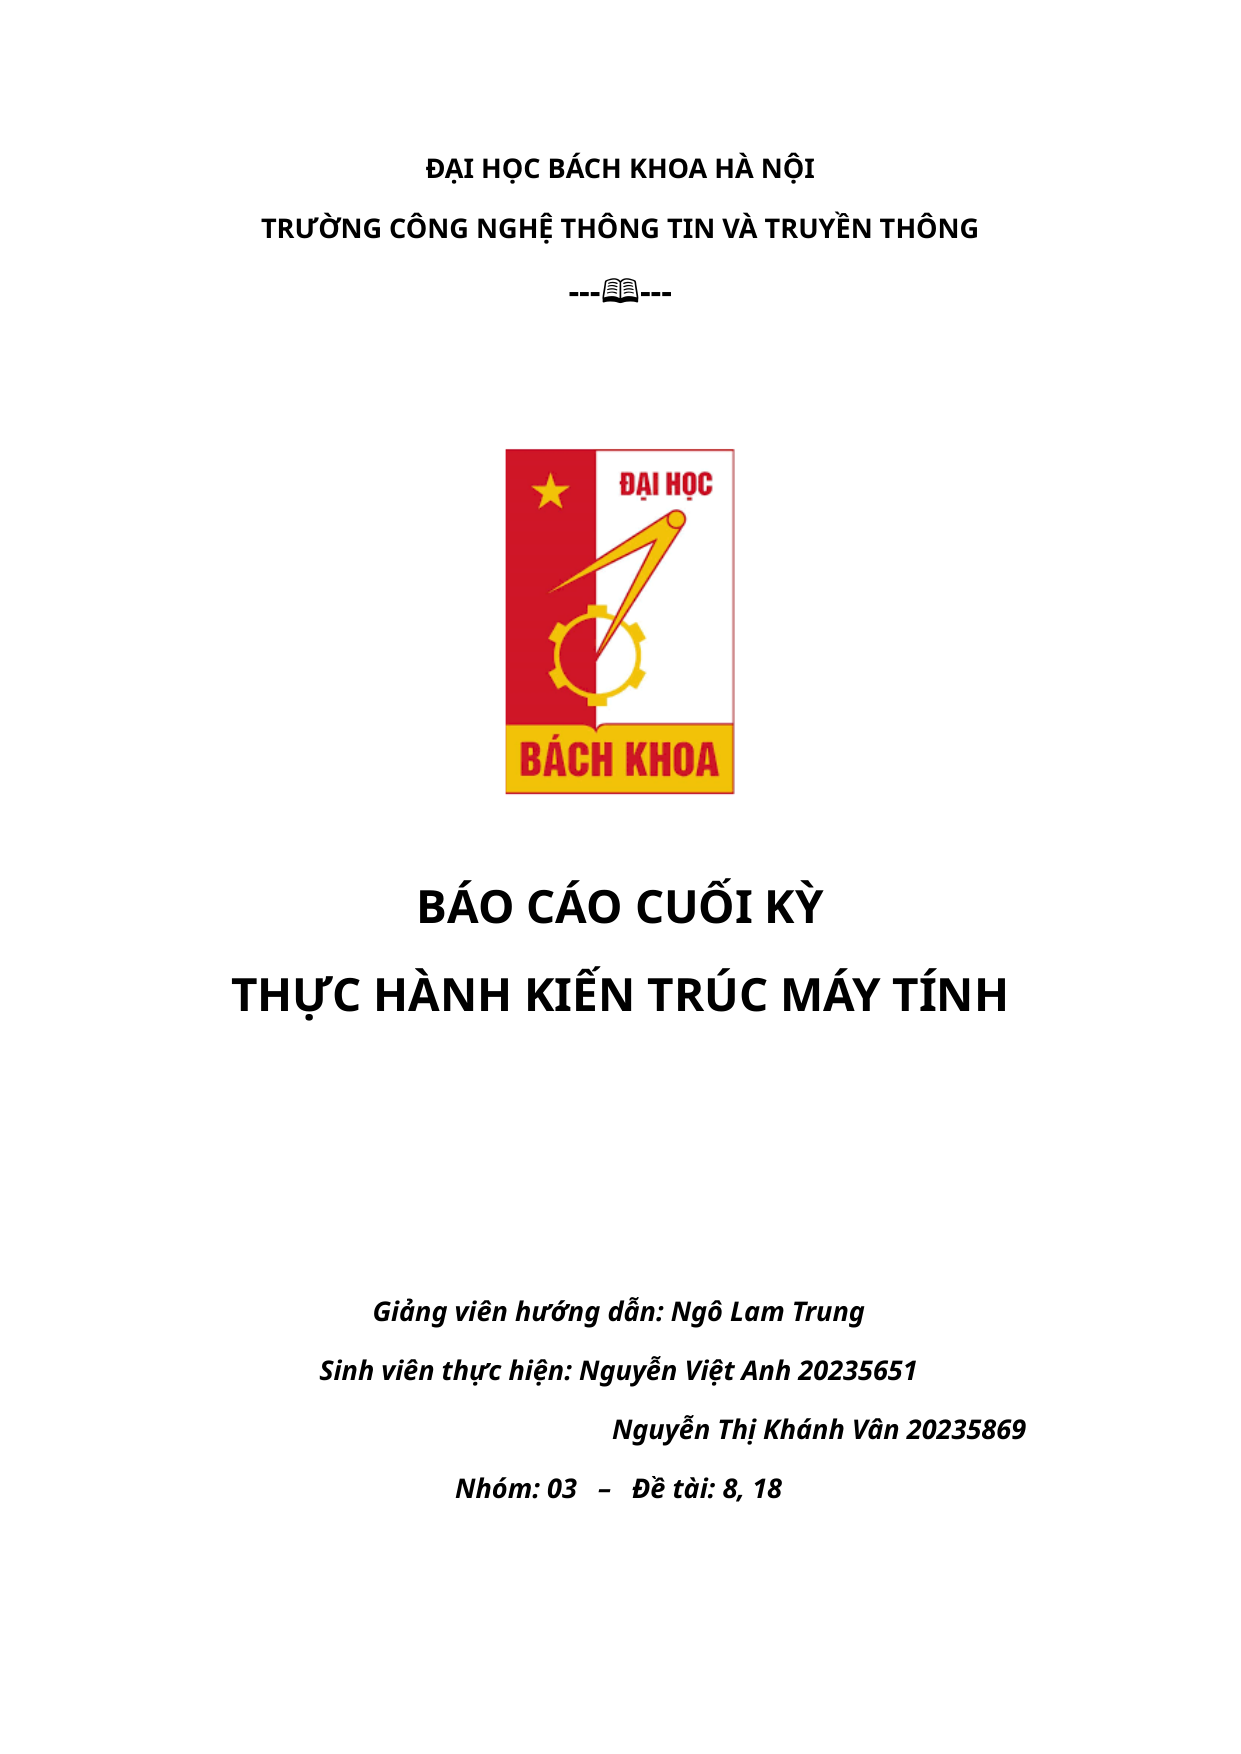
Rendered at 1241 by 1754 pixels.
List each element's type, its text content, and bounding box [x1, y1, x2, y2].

text ---🕮--- [150, 268, 1090, 313]
text TRƯỜNG CÔNG NGHỆ THÔNG TIN VÀ TRUYỀN THÔNG [150, 209, 1090, 246]
text Nhóm: 03 – Đề tài: 8, 18 [150, 1470, 1090, 1507]
text THỰC HÀNH KIẾN TRÚC MÁY TÍNH [150, 962, 1090, 1103]
text Sinh viên thực hiện: Nguyễn Việt Anh 20235651 [150, 1352, 1090, 1388]
text ĐẠI HỌC BÁCH KHOA HÀ NỘI [150, 150, 1090, 187]
text Nguyễn Thị Khánh Vân 20235869 [375, 1411, 1090, 1447]
picture [505, 448, 735, 797]
text BÁO CÁO CUỐI KỲ [150, 874, 1090, 937]
text Giảng viên hướng dẫn: Ngô Lam Trung [150, 1292, 1090, 1329]
